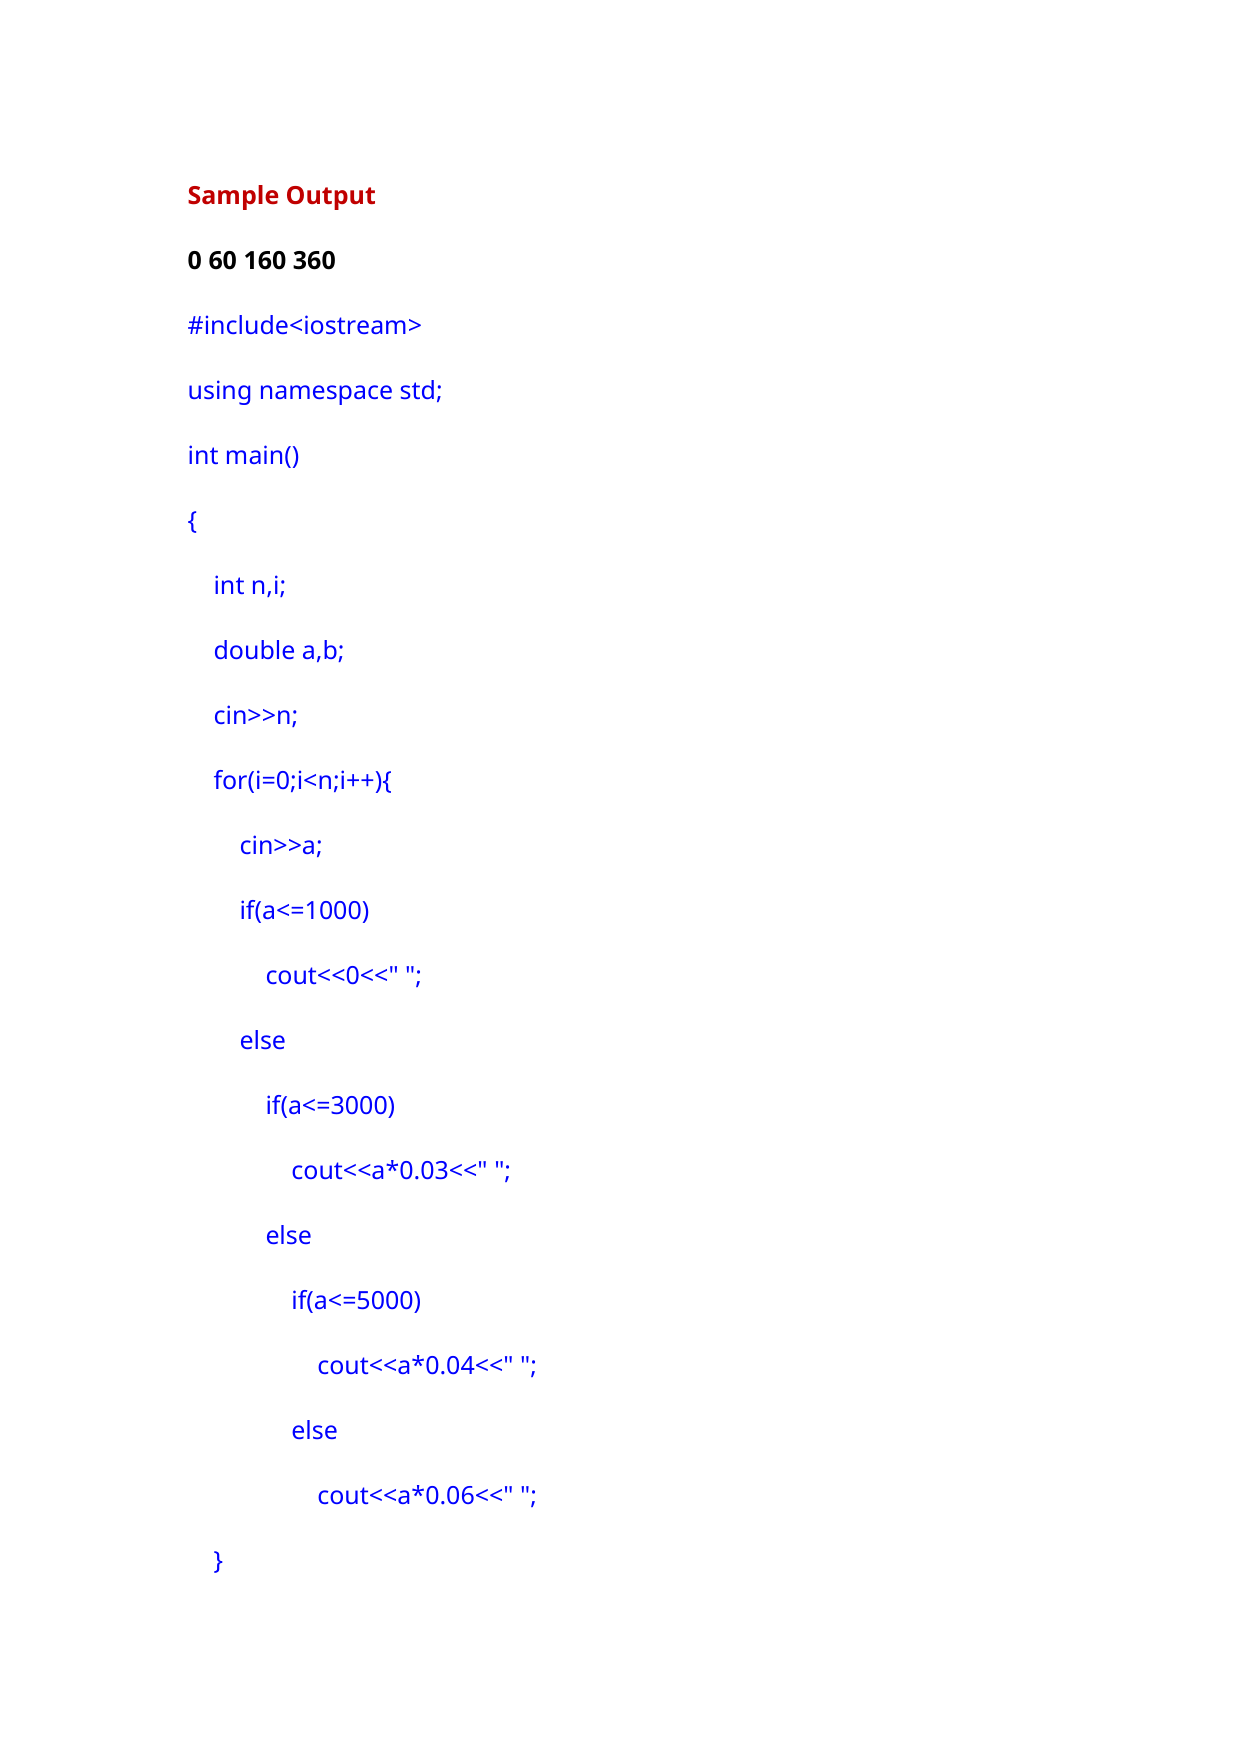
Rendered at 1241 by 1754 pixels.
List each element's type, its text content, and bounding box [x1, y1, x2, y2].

text #include<iostream> [187, 292, 1053, 357]
text int n,i; [187, 552, 1053, 617]
text if(a<=1000) [187, 877, 1053, 942]
text if(a<=3000) [187, 1072, 1053, 1137]
text cout<<a*0.04<<" "; [187, 1332, 1053, 1397]
text { [187, 487, 1053, 552]
text Sample Output [187, 162, 1053, 227]
text cin>>a; [187, 812, 1053, 877]
text } [187, 1527, 1053, 1592]
text else [187, 1397, 1053, 1462]
text cin>>n; [187, 682, 1053, 747]
text else [187, 1202, 1053, 1267]
text 0 60 160 360 [187, 227, 1053, 292]
text for(i=0;i<n;i++){ [187, 747, 1053, 812]
text cout<<a*0.03<<" "; [187, 1137, 1053, 1202]
text using namespace std; [187, 357, 1053, 422]
text cout<<0<<" "; [187, 942, 1053, 1007]
text double a,b; [187, 617, 1053, 682]
text cout<<a*0.06<<" "; [187, 1462, 1053, 1527]
text else [187, 1007, 1053, 1072]
text if(a<=5000) [187, 1267, 1053, 1332]
text int main() [187, 422, 1053, 487]
